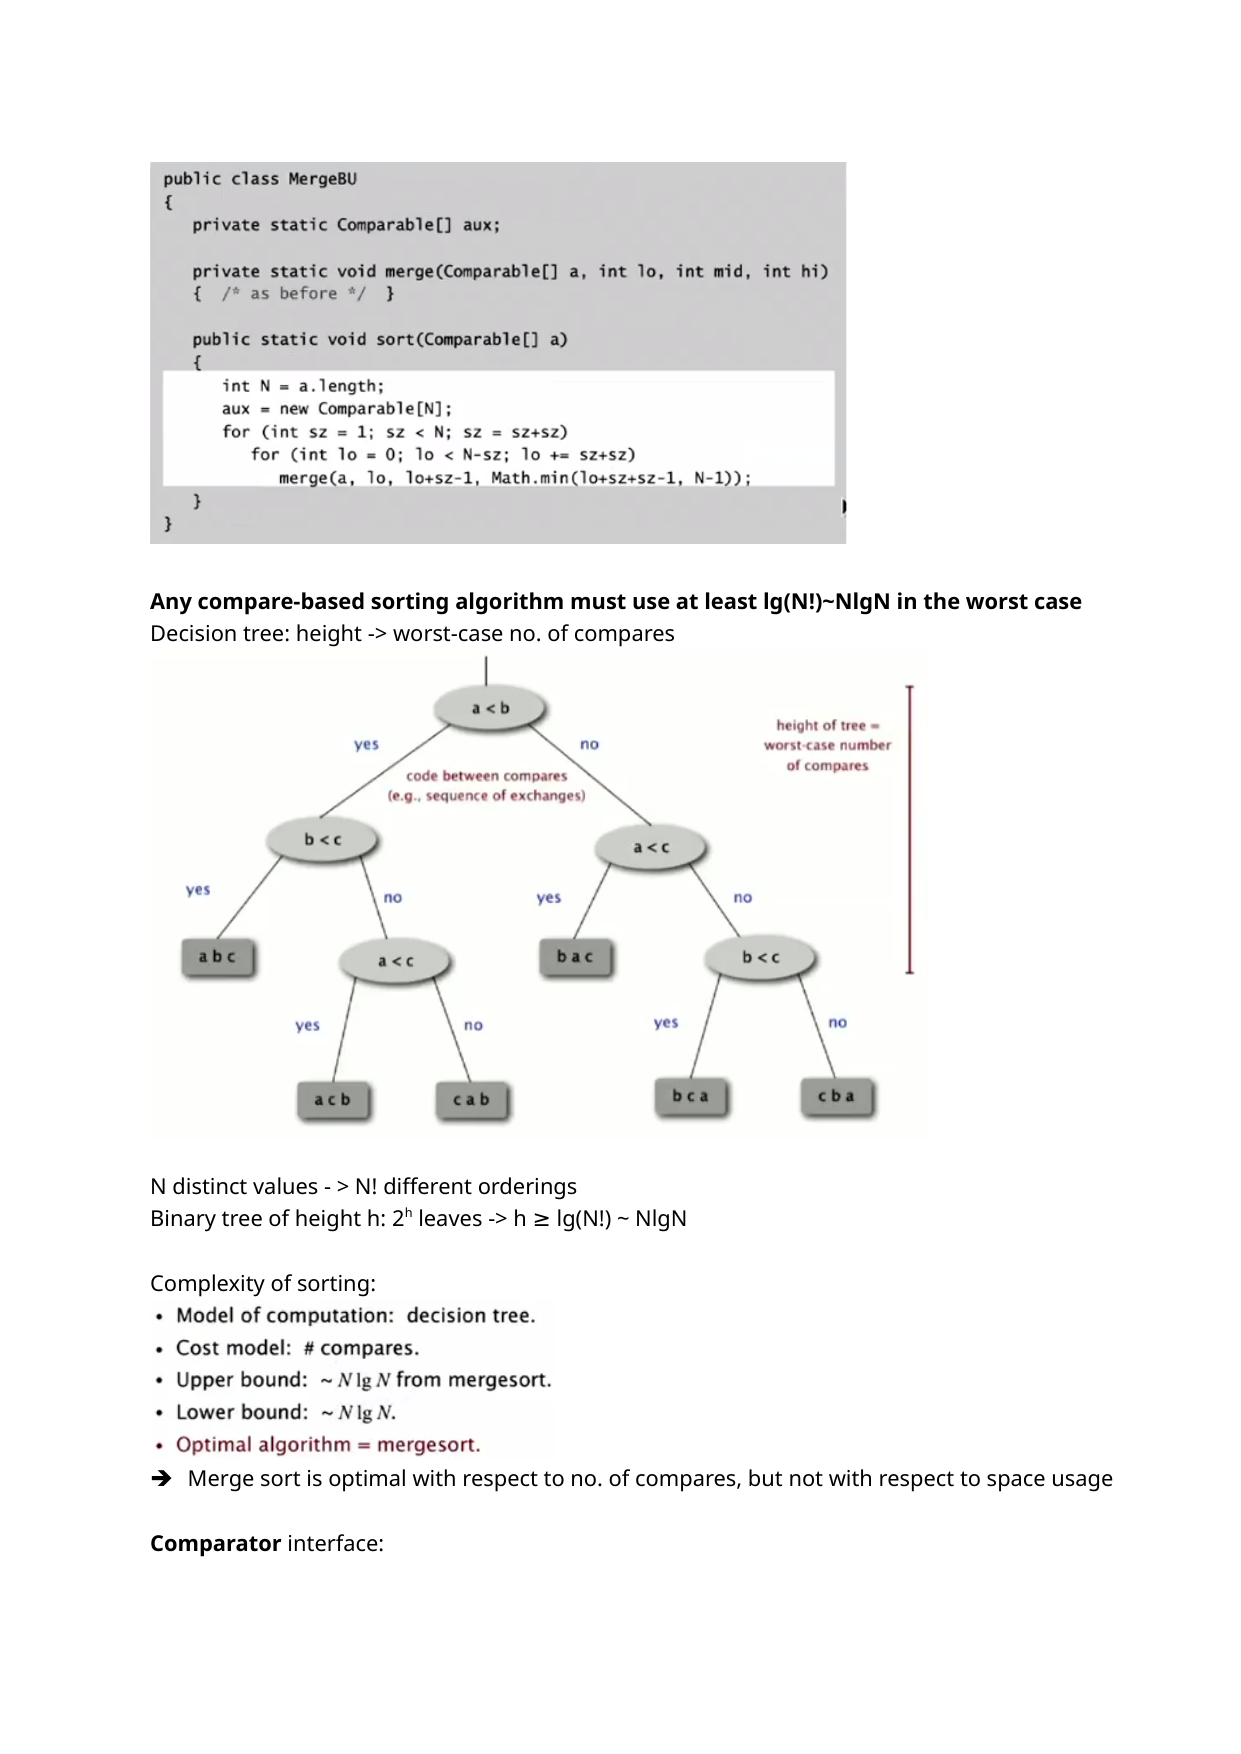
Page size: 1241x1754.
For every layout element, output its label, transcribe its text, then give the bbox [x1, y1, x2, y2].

picture [150, 649, 929, 1139]
text N distinct values - > N! different orderings [150, 1169, 1128, 1202]
list Merge sort is optimal with respect to no. of compares, but not with respect to space usage [150, 1462, 1128, 1494]
text Binary tree of height h: 2h leaves -> h ≥ lg(N!) ~ NlgN [150, 1202, 1128, 1234]
text Decision tree: height -> worst-case no. of compares [150, 617, 1128, 649]
text Comparator interface: [150, 1527, 1128, 1559]
picture [150, 162, 847, 544]
picture [150, 1299, 556, 1459]
text Any compare-based sorting algorithm must use at least lg(N!)~NlgN in the worst case [150, 584, 1128, 617]
text Complexity of sorting: [150, 1267, 1128, 1299]
